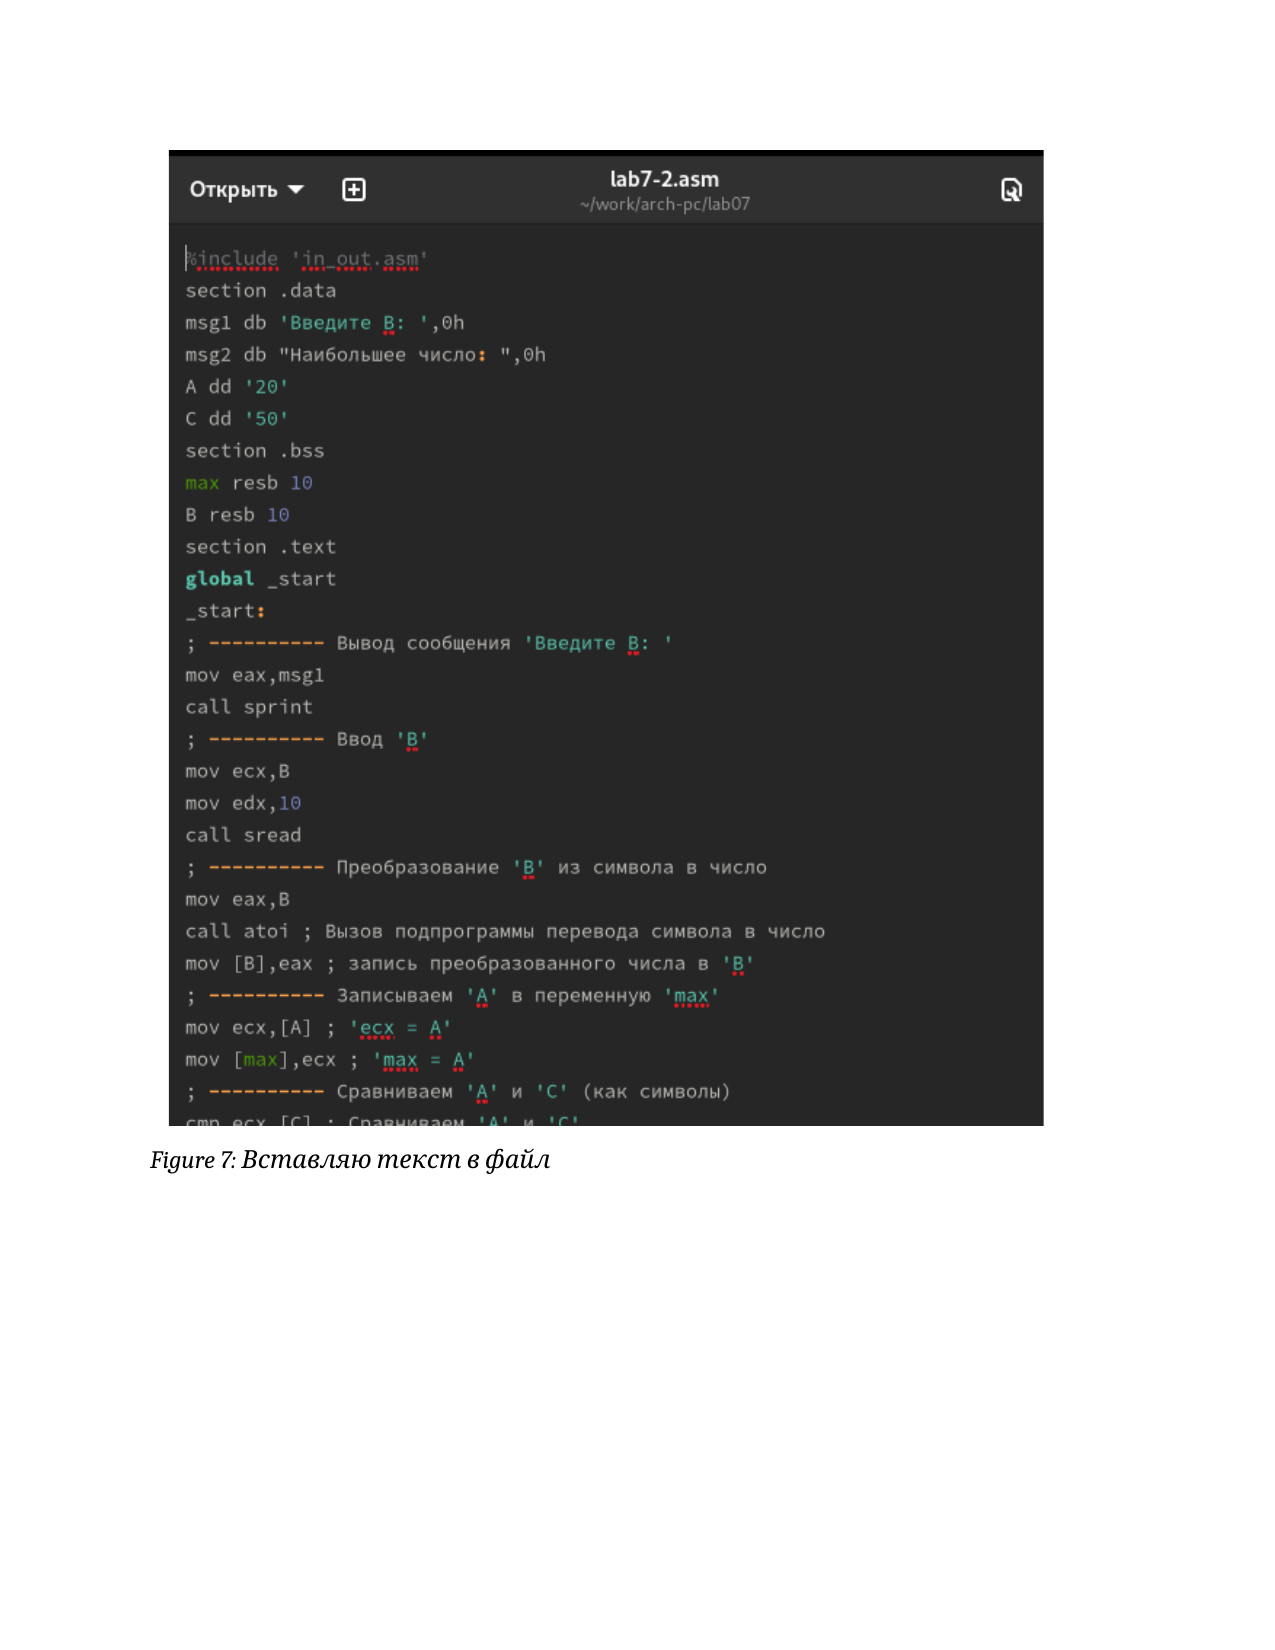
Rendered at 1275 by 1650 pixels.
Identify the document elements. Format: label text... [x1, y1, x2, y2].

picture [168, 150, 1044, 1126]
text Figure 7: Вставляю текст в файл [150, 1146, 1125, 1175]
